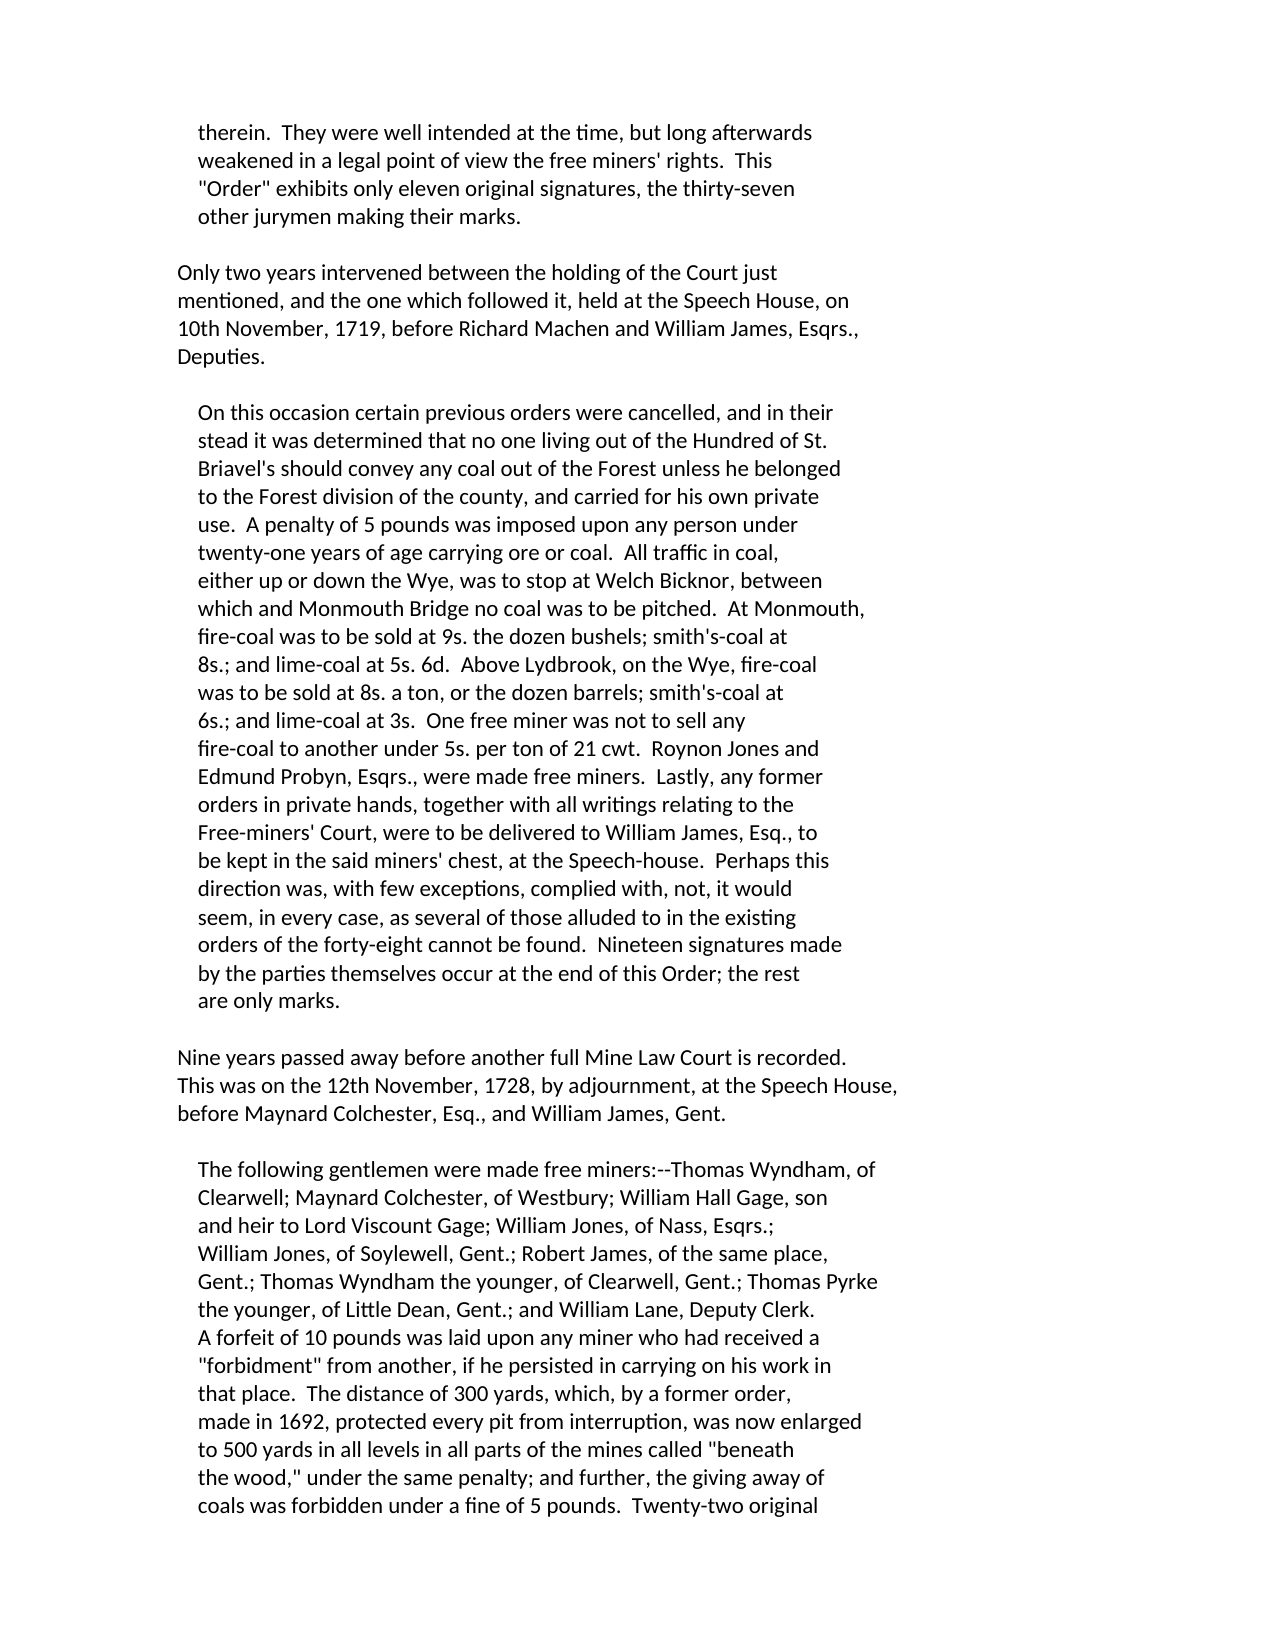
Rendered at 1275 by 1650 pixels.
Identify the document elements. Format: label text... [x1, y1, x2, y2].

text Briavel's should convey any coal out of the Forest unless he belonged [177, 454, 1186, 482]
text 6s.; and lime-coal at 3s. One free miner was not to sell any [177, 706, 1186, 734]
text "forbidment" from another, if he persisted in carrying on his work in [177, 1351, 1186, 1379]
text This was on the 12th November, 1728, by adjournment, at the Speech House, [177, 1071, 1186, 1099]
text Clearwell; Maynard Colchester, of Westbury; William Hall Gage, son [177, 1183, 1186, 1211]
text are only marks. [177, 987, 1186, 1015]
text 8s.; and lime-coal at 5s. 6d. Above Lydbrook, on the Wye, fire-coal [177, 650, 1186, 678]
text seem, in every case, as several of those alluded to in the existing [177, 903, 1186, 931]
text to 500 yards in all levels in all parts of the mines called "beneath [177, 1435, 1186, 1463]
text mentioned, and the one which followed it, held at the Speech House, on [177, 286, 1186, 314]
text the wood," under the same penalty; and further, the giving away of [177, 1463, 1186, 1491]
text either up or down the Wye, was to stop at Welch Bicknor, between [177, 566, 1186, 594]
text The following gentlemen were made free miners:--Thomas Wyndham, of [177, 1155, 1186, 1183]
text On this occasion certain previous orders were cancelled, and in their [177, 398, 1186, 426]
text made in 1692, protected every pit from interruption, was now enlarged [177, 1407, 1186, 1435]
text stead it was determined that no one living out of the Hundred of St. [177, 426, 1186, 454]
text 10th November, 1719, before Richard Machen and William James, Esqrs., [177, 314, 1186, 342]
text Only two years intervened between the holding of the Court just [177, 258, 1186, 286]
text Edmund Probyn, Esqrs., were made free miners. Lastly, any former [177, 762, 1186, 791]
text by the parties themselves occur at the end of this Order; the rest [177, 959, 1186, 987]
text that place. The distance of 300 yards, which, by a former order, [177, 1379, 1186, 1407]
text coals was forbidden under a fine of 5 pounds. Twenty-two original [177, 1491, 1186, 1519]
text direction was, with few exceptions, complied with, not, it would [177, 874, 1186, 903]
text and heir to Lord Viscount Gage; William Jones, of Nass, Esqrs.; [177, 1211, 1186, 1239]
text Nine years passed away before another full Mine Law Court is recorded. [177, 1043, 1186, 1071]
text other jurymen making their marks. [177, 202, 1186, 230]
text A forfeit of 10 pounds was laid upon any miner who had received a [177, 1323, 1186, 1351]
text orders in private hands, together with all writings relating to the [177, 791, 1186, 818]
text therein. They were well intended at the time, but long afterwards [177, 118, 1186, 146]
text fire-coal was to be sold at 9s. the dozen bushels; smith's-coal at [177, 622, 1186, 650]
text fire-coal to another under 5s. per ton of 21 cwt. Roynon Jones and [177, 734, 1186, 762]
text use. A penalty of 5 pounds was imposed upon any person under [177, 510, 1186, 538]
text to the Forest division of the county, and carried for his own private [177, 482, 1186, 510]
text orders of the forty-eight cannot be found. Nineteen signatures made [177, 931, 1186, 959]
text twenty-one years of age carrying ore or coal. All traffic in coal, [177, 538, 1186, 566]
text which and Monmouth Bridge no coal was to be pitched. At Monmouth, [177, 594, 1186, 622]
text Gent.; Thomas Wyndham the younger, of Clearwell, Gent.; Thomas Pyrke [177, 1267, 1186, 1295]
text "Order" exhibits only eleven original signatures, the thirty-seven [177, 174, 1186, 202]
text was to be sold at 8s. a ton, or the dozen barrels; smith's-coal at [177, 678, 1186, 706]
text Deputies. [177, 342, 1186, 370]
text weakened in a legal point of view the free miners' rights. This [177, 146, 1186, 174]
text William Jones, of Soylewell, Gent.; Robert James, of the same place, [177, 1239, 1186, 1267]
text before Maynard Colchester, Esq., and William James, Gent. [177, 1099, 1186, 1127]
text be kept in the said miners' chest, at the Speech-house. Perhaps this [177, 847, 1186, 874]
text the younger, of Little Dean, Gent.; and William Lane, Deputy Clerk. [177, 1295, 1186, 1323]
text Free-miners' Court, were to be delivered to William James, Esq., to [177, 818, 1186, 847]
